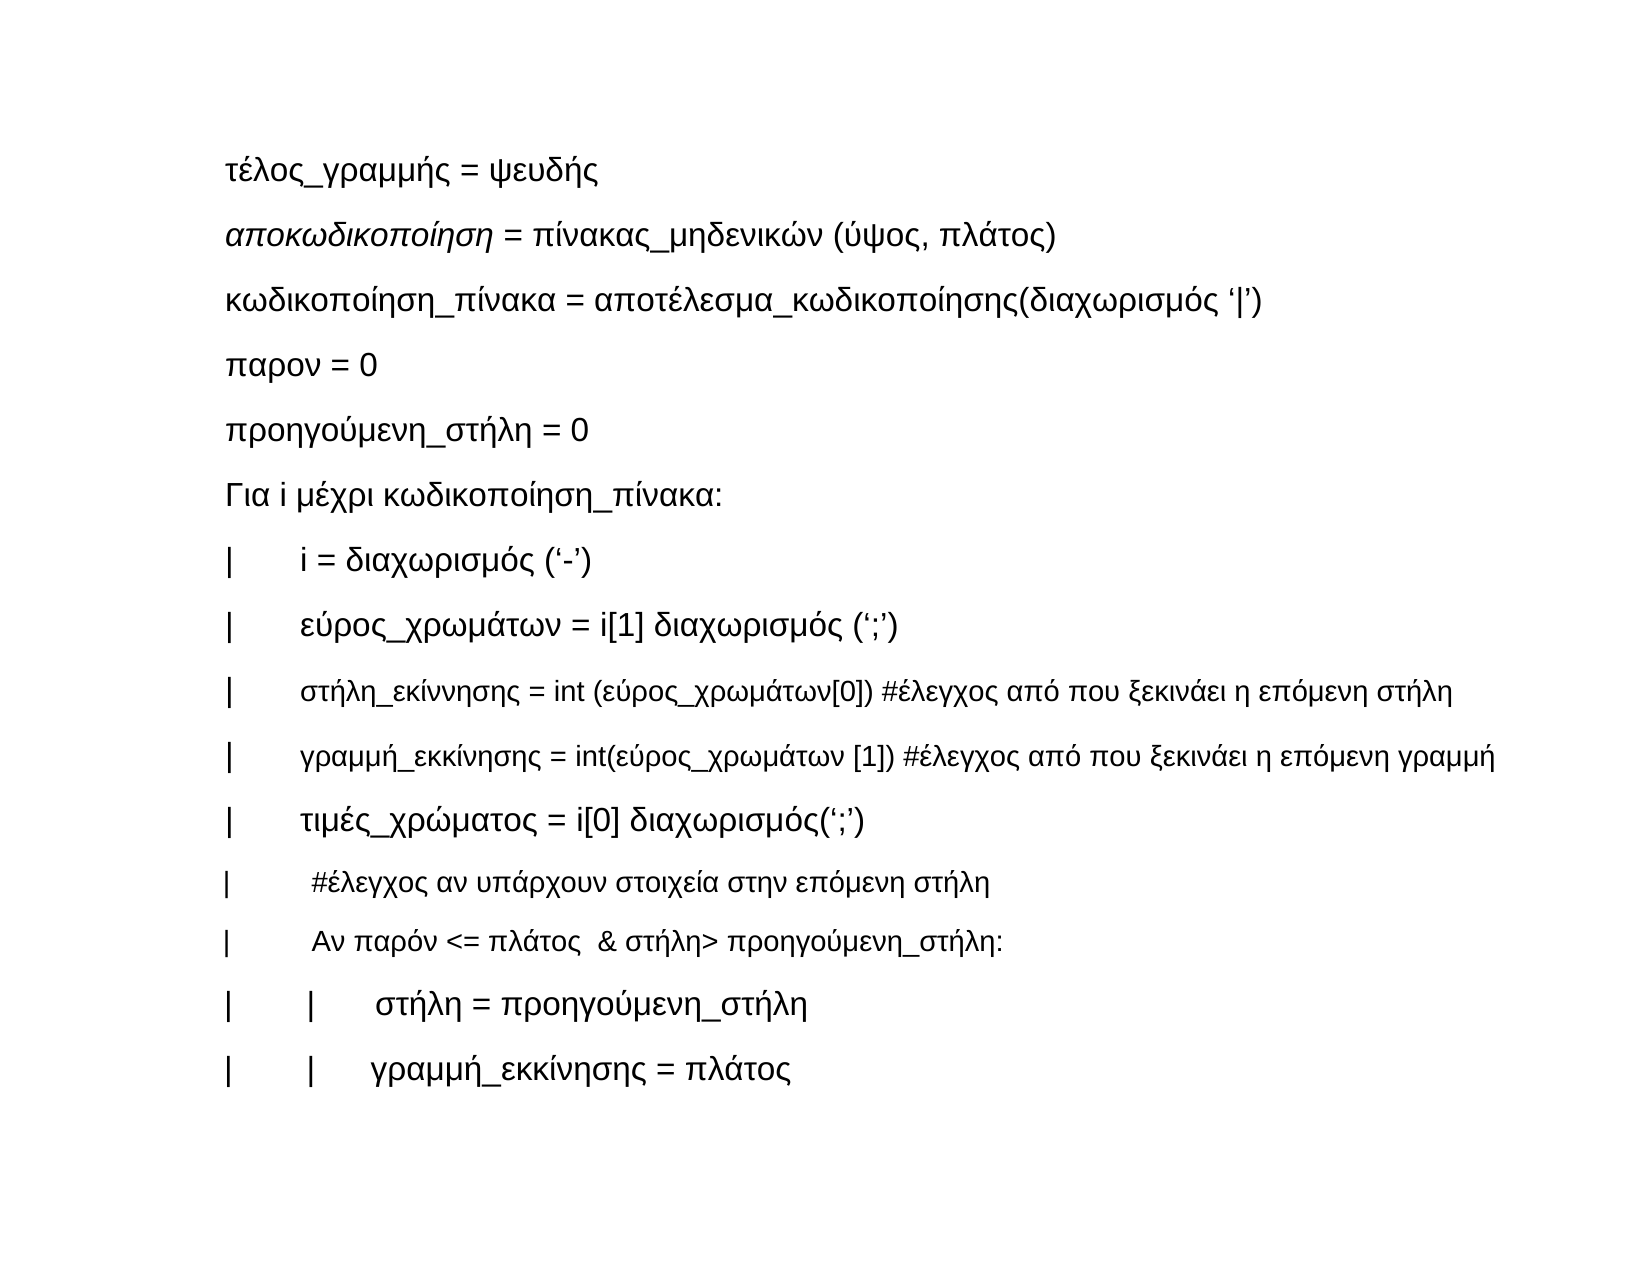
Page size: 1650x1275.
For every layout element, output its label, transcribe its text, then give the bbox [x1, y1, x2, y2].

text | | στήλη = προηγούμενη_στήλη [150, 984, 1500, 1022]
text προηγούμενη_στήλη = 0 [150, 410, 1500, 448]
text | Αν παρόν <= πλάτος & στήλη> προηγούμενη_στήλη: [150, 924, 1500, 958]
text παρον = 0 [150, 345, 1500, 383]
text κωδικοποίηση_πίνακα = αποτέλεσμα_κωδικοποίησης(διαχωρισμός ‘|’) [150, 280, 1500, 318]
text Για i μέχρι κωδικοποίηση_πίνακα: [150, 475, 1500, 513]
text | στήλη_εκίννησης = int (εύρος_χρωμάτων[0]) #έλεγχος από που ξεκινάει η επόμενη στήλη [150, 670, 1500, 708]
text τέλος_γραμμής = ψευδής [150, 150, 1500, 188]
text αποκωδικοποίηση = πίνακας_μηδενικών (ύψος, πλάτος) [150, 215, 1500, 253]
text | i = διαχωρισμός (‘-’) [150, 540, 1500, 578]
text | τιμές_χρώματος = i[0] διαχωρισμός(‘;’) [150, 800, 1500, 838]
text | #έλεγχος αν υπάρχουν στοιχεία στην επόμενη στήλη [150, 865, 1500, 898]
text | γραμμή_εκκίνησης = int(εύρος_χρωμάτων [1]) #έλεγχος από που ξεκινάει η επόμενη γραμμή [150, 735, 1500, 773]
text | | γραμμή_εκκίνησης = πλάτος [150, 1049, 1500, 1087]
text | εύρος_χρωμάτων = i[1] διαχωρισμός (‘;’) [150, 605, 1500, 643]
